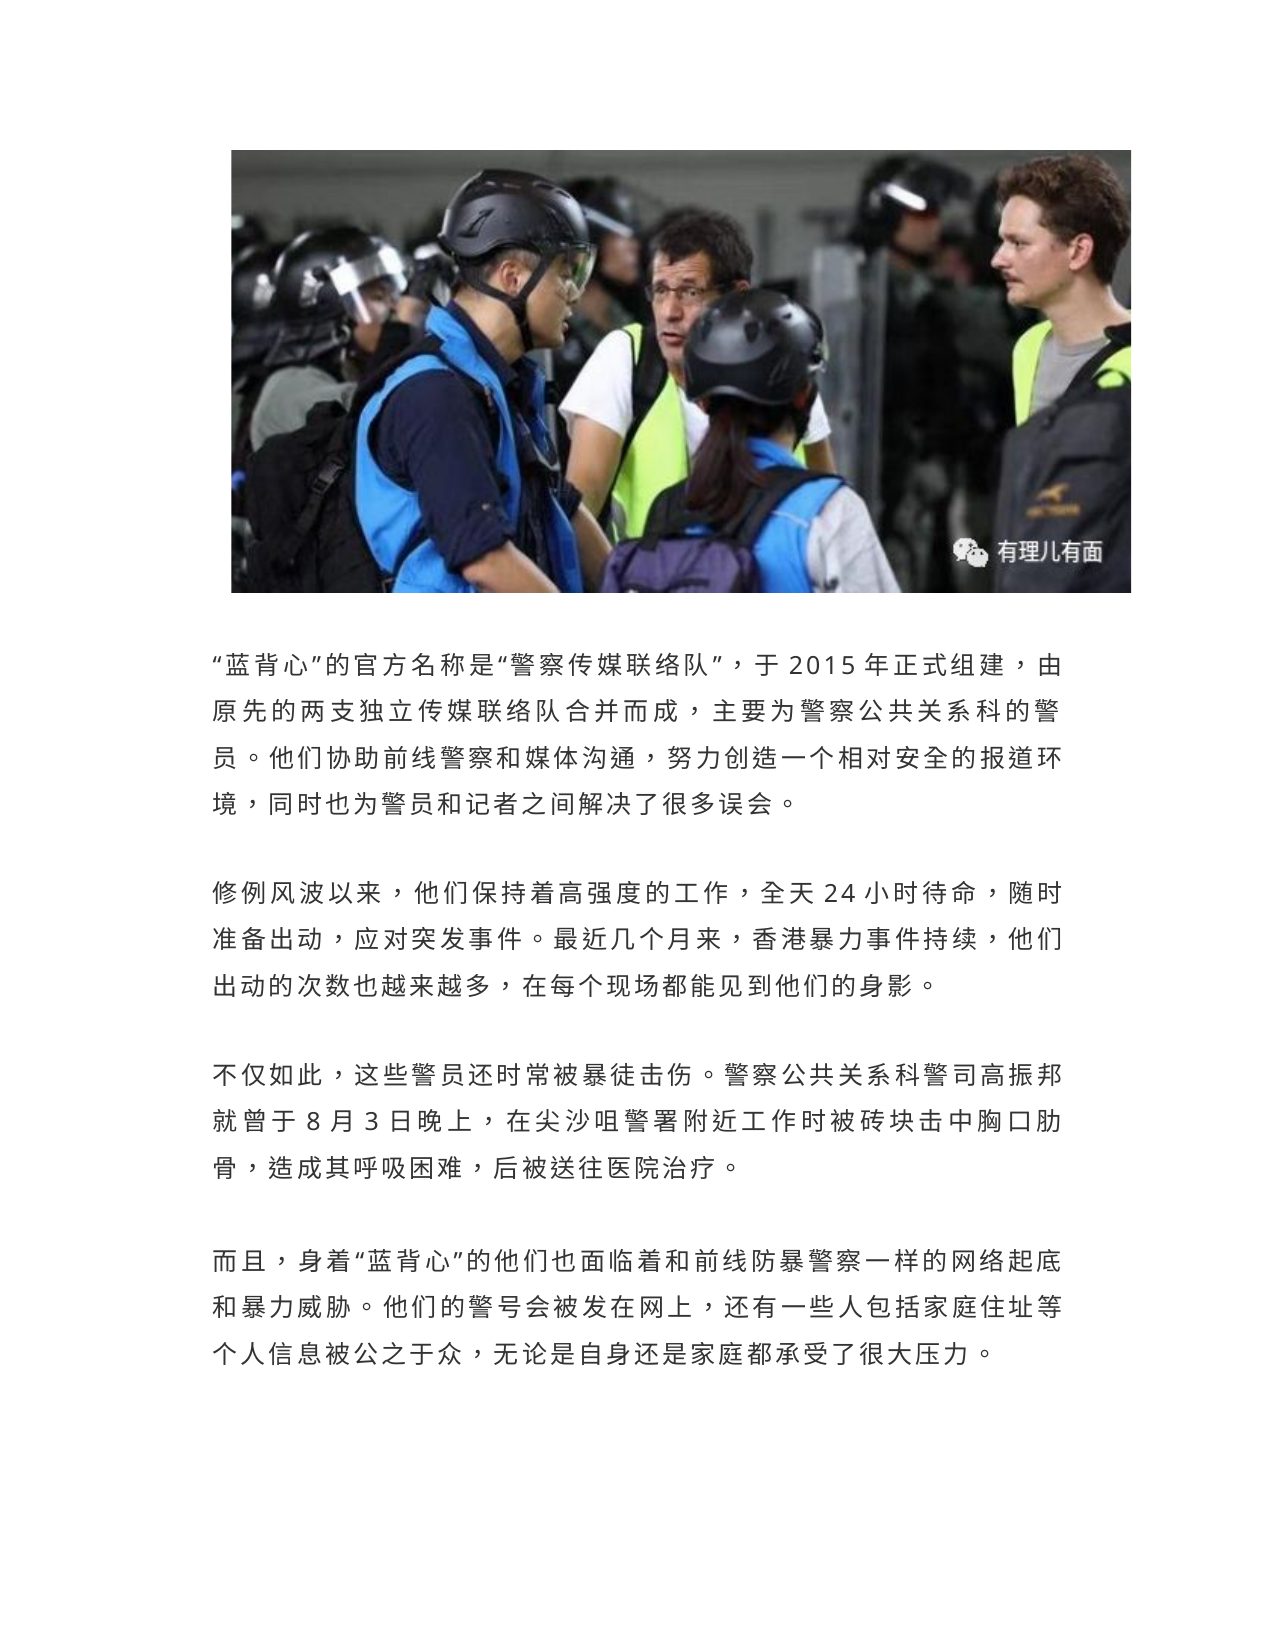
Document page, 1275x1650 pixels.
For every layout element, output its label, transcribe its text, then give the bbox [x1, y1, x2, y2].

text “蓝背心”的官方名称是“警察传媒联络队”，于2015年正式组建，由原先的两支独立传媒联络队合并而成，主要为警察公共关系科的警员。他们协助前线警察和媒体沟通，努力创造一个相对安全的报道环境，同时也为警员和记者之间解决了很多误会。 [212, 635, 1062, 821]
picture [231, 150, 1132, 593]
text 而且，身着“蓝背心”的他们也面临着和前线防暴警察一样的网络起底和暴力威胁。他们的警号会被发在网上，还有一些人包括家庭住址等个人信息被公之于众，无论是自身还是家庭都承受了很大压力。 [212, 1231, 1062, 1370]
text 不仅如此，这些警员还时常被暴徒击伤。警察公共关系科警司高振邦就曾于8月3日晚上，在尖沙咀警署附近工作时被砖块击中胸口肋骨，造成其呼吸困难，后被送往医院治疗。 [212, 1045, 1062, 1184]
text 修例风波以来，他们保持着高强度的工作，全天24小时待命，随时准备出动，应对突发事件。最近几个月来，香港暴力事件持续，他们出动的次数也越来越多，在每个现场都能见到他们的身影。 [212, 863, 1062, 1003]
